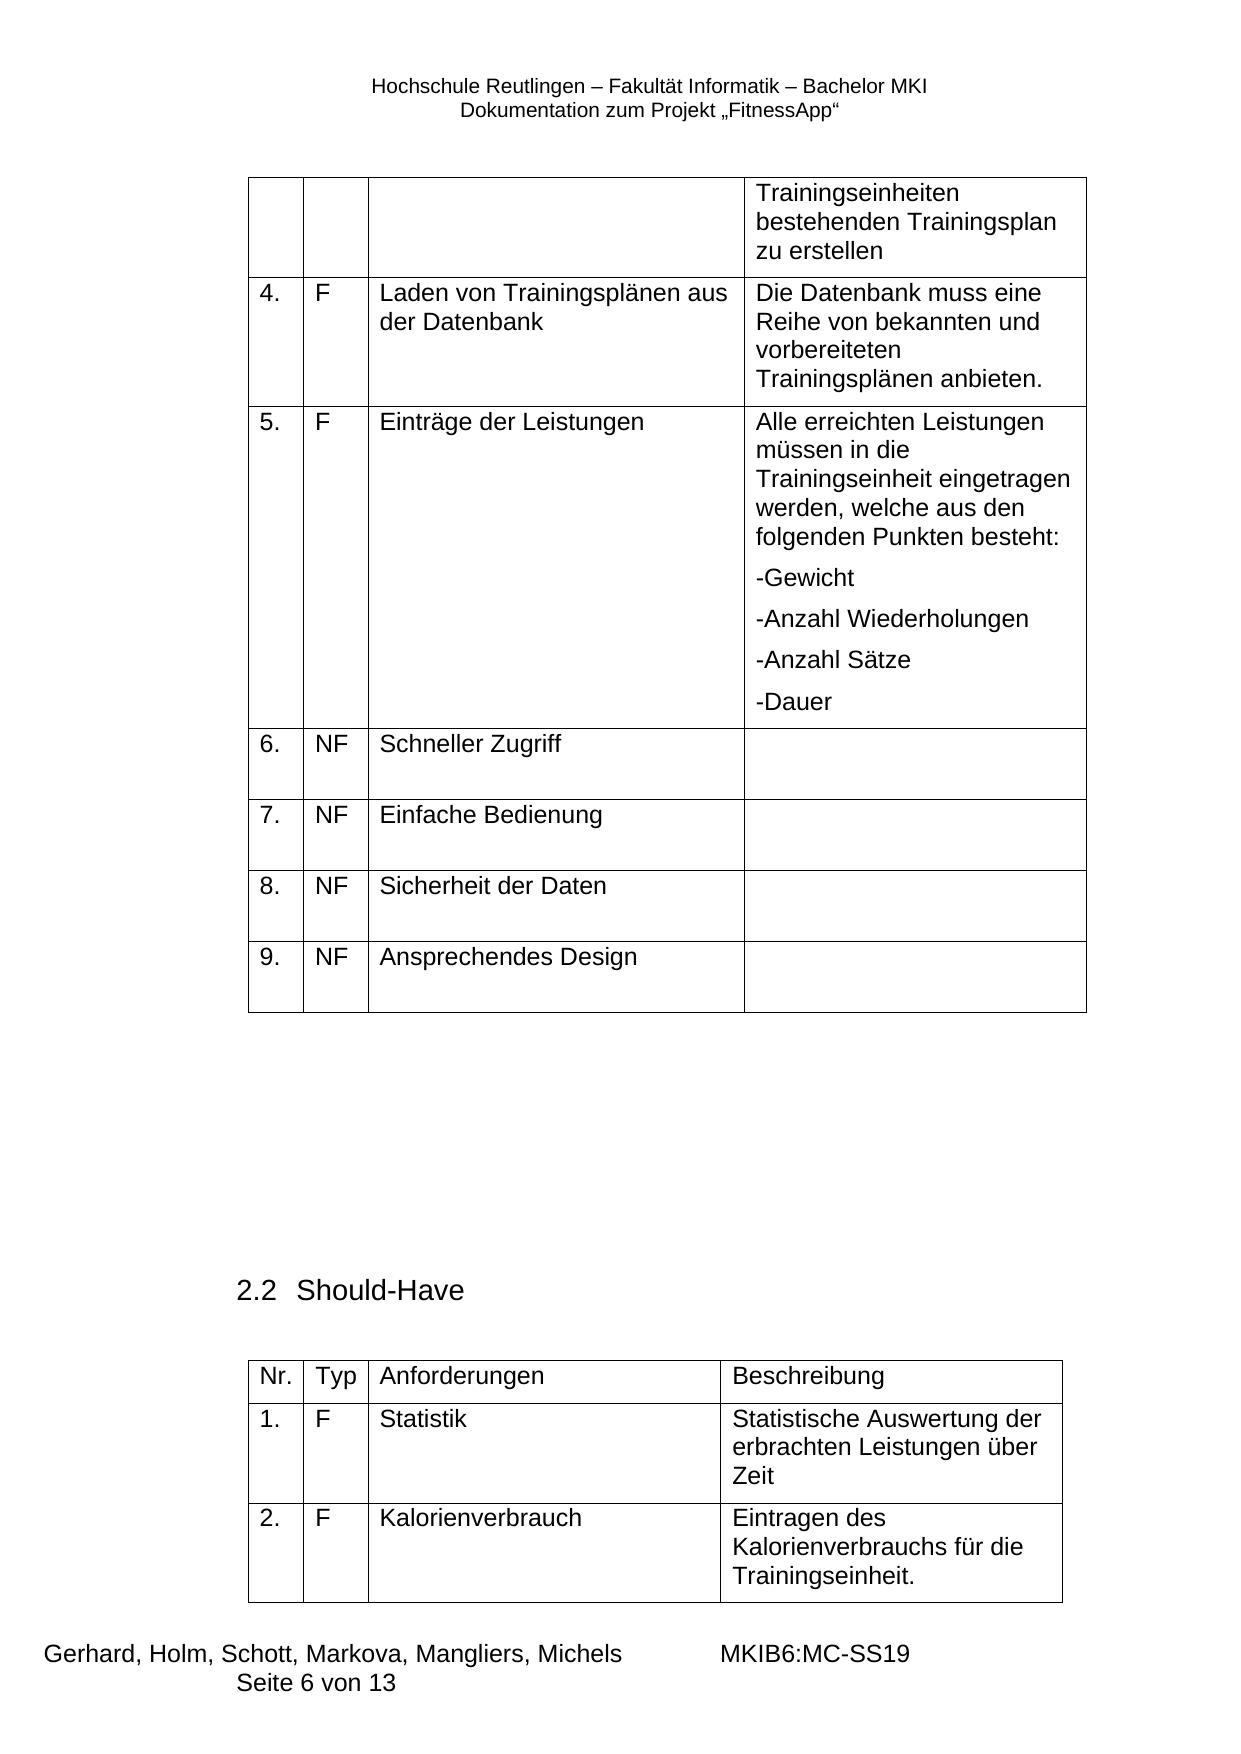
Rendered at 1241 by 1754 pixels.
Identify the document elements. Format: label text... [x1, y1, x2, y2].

table_cell [745, 871, 1086, 941]
table_cell [249, 871, 303, 941]
table_cell F [304, 278, 368, 406]
table_cell Eintragen des Kalorienverbrauchs für die Trainingseinheit. [721, 1504, 1062, 1602]
table_cell Ansprechendes Design [369, 942, 744, 1012]
table_cell NF [304, 800, 368, 870]
subtitle Should-Have [236, 1273, 1063, 1307]
table_cell [745, 800, 1086, 870]
table_cell F [304, 1504, 368, 1602]
table_cell Sicherheit der Daten [369, 871, 744, 941]
table_cell NF [304, 729, 368, 799]
table_cell NF [304, 942, 368, 1012]
table_cell NF [304, 871, 368, 941]
table_header Typ [304, 1361, 368, 1403]
table_cell Statistik [369, 1404, 720, 1502]
table_header Anforderungen [369, 1361, 720, 1403]
table_cell [249, 178, 303, 277]
table_cell [745, 942, 1086, 1012]
table_cell Kalorienverbrauch [369, 1504, 720, 1602]
table_cell Schneller Zugriff [369, 729, 744, 799]
table_cell Die Datenbank muss eine Reihe von bekannten und vorbereiteten Trainingsplänen anbieten. [745, 278, 1086, 406]
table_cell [369, 178, 744, 277]
table_cell [249, 407, 303, 728]
table_cell [249, 1404, 303, 1502]
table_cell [745, 178, 1086, 277]
table_cell [249, 942, 303, 1012]
table_header Beschreibung [721, 1361, 1062, 1403]
table_cell Statistische Auswertung der erbrachten Leistungen über Zeit [721, 1404, 1062, 1502]
table_cell F [304, 1404, 368, 1502]
table_cell F [304, 407, 368, 728]
table_header Nr. [249, 1361, 303, 1403]
table_cell [745, 729, 1086, 799]
table_cell Alle erreichten Leistungen müssen in die Trainingseinheit eingetragen werden, welche aus den folgenden Punkten besteht: -Gewicht -Anzahl Wiederholungen -Anzahl Sätze -Dauer [745, 407, 1086, 728]
table_cell Einträge der Leistungen [369, 407, 744, 728]
table_cell Einfache Bedienung [369, 800, 744, 870]
table_cell [249, 729, 303, 799]
table_cell [249, 800, 303, 870]
table_cell [249, 1504, 303, 1602]
table_cell F [304, 178, 368, 277]
table_cell Laden von Trainingsplänen aus der Datenbank [369, 278, 744, 406]
table_cell [249, 278, 303, 406]
